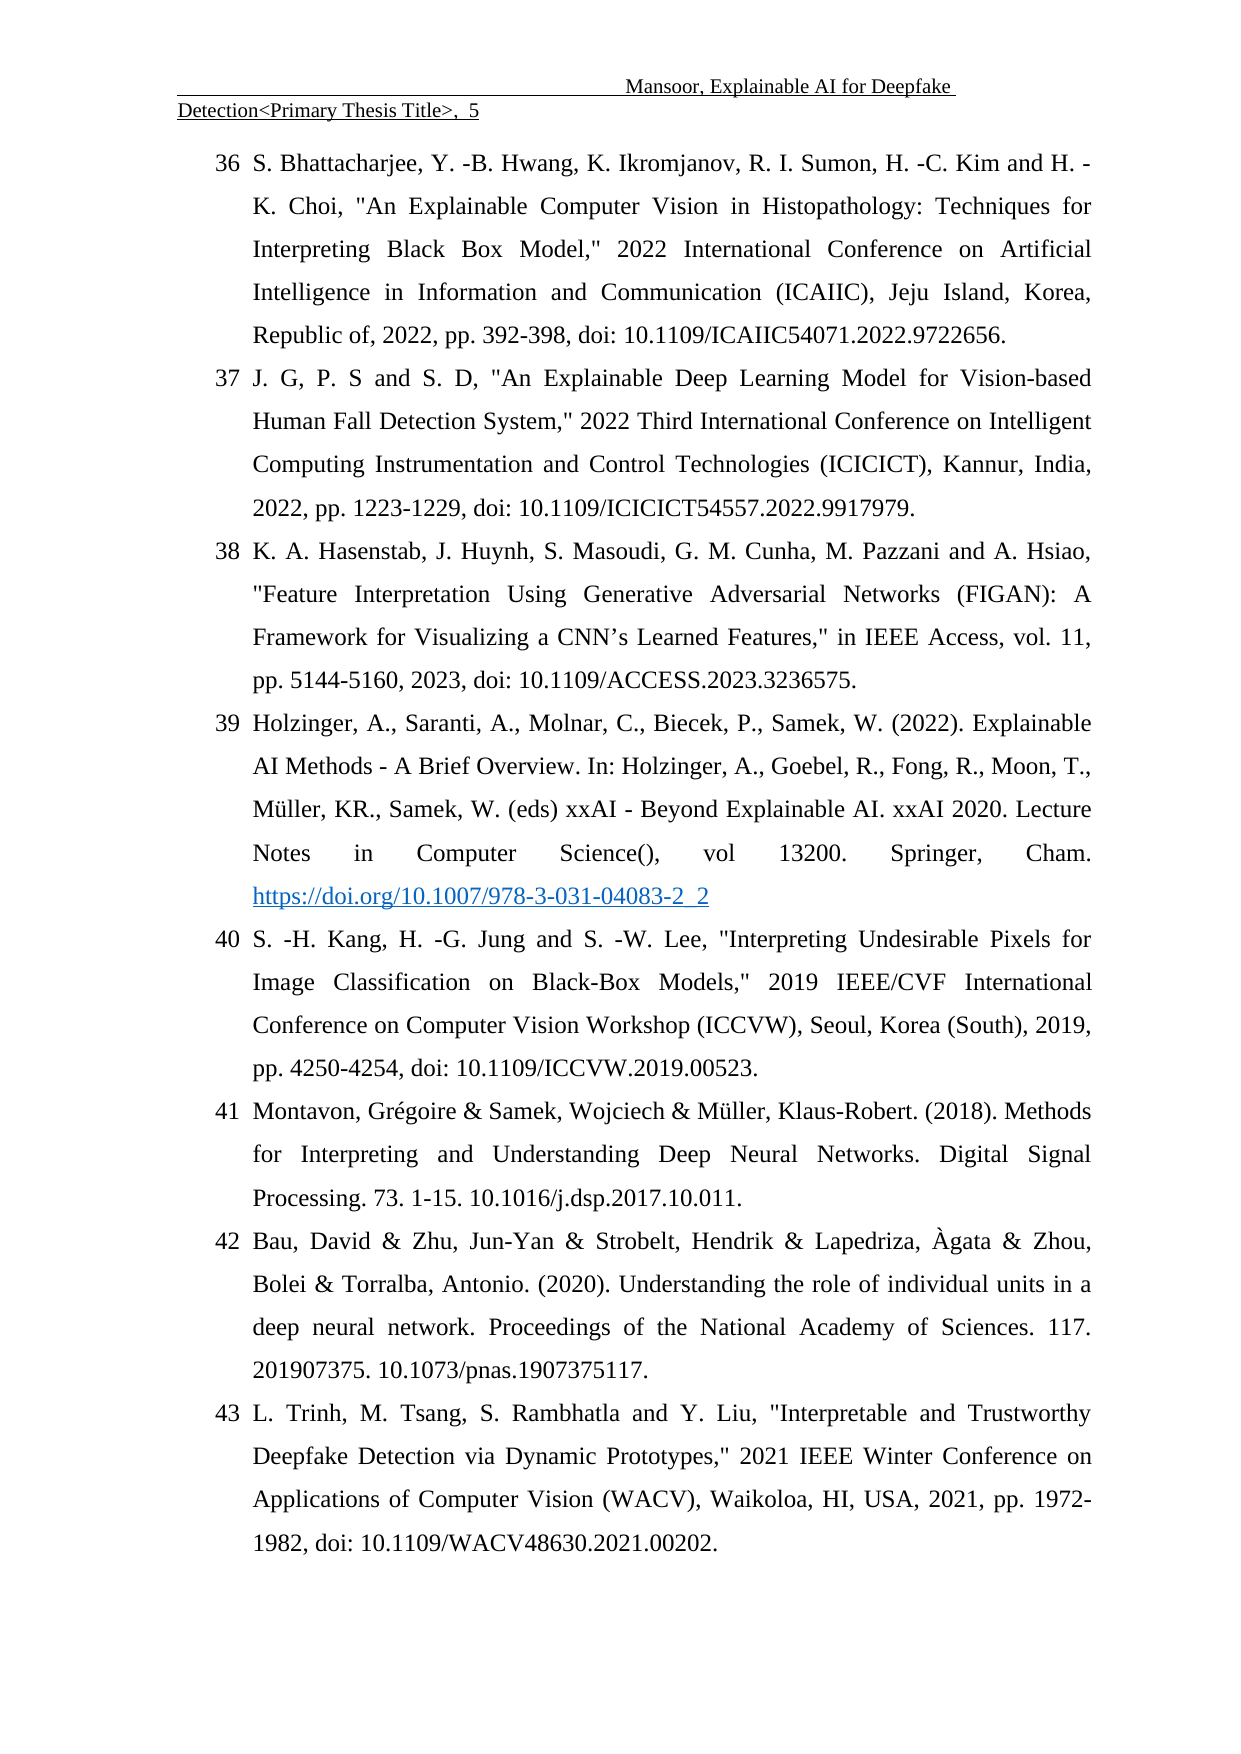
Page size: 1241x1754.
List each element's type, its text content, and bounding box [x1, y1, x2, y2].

list S. Bhattacharjee, Y. -B. Hwang, K. Ikromjanov, R. I. Sumon, H. -C. Kim and H. -K. Choi, "An Explainable Computer Vision in Histopathology: Techniques for Interpreting Black Box Model," 2022 International Conference on Artificial Intelligence in Information and Communication (ICAIIC), Jeju Island, Korea, Republic of, 2022, pp. 392-398, doi: 10.1109/ICAIIC54071.2022.9722656. [215, 148, 1092, 349]
list Holzinger, A., Saranti, A., Molnar, C., Biecek, P., Samek, W. (2022). Explainable AI Methods - A Brief Overview. In: Holzinger, A., Goebel, R., Fong, R., Moon, T., Müller, KR., Samek, W. (eds) xxAI - Beyond Explainable AI. xxAI 2020. Lecture Notes in Computer Science(), vol 13200. Springer, Cham. https://doi.org/10.1007/978-3-031-04083-2_2 [215, 708, 1092, 909]
list Montavon, Grégoire & Samek, Wojciech & Müller, Klaus-Robert. (2018). Methods for Interpreting and Understanding Deep Neural Networks. Digital Signal Processing. 73. 1-15. 10.1016/j.dsp.2017.10.011. [215, 1096, 1092, 1211]
list S. -H. Kang, H. -G. Jung and S. -W. Lee, "Interpreting Undesirable Pixels for Image Classification on Black-Box Models," 2019 IEEE/CVF International Conference on Computer Vision Workshop (ICCVW), Seoul, Korea (South), 2019, pp. 4250-4254, doi: 10.1109/ICCVW.2019.00523. [215, 924, 1092, 1082]
list L. Trinh, M. Tsang, S. Rambhatla and Y. Liu, "Interpretable and Trustworthy Deepfake Detection via Dynamic Prototypes," 2021 IEEE Winter Conference on Applications of Computer Vision (WACV), Waikoloa, HI, USA, 2021, pp. 1972-1982, doi: 10.1109/WACV48630.2021.00202. [215, 1398, 1092, 1556]
list Bau, David & Zhu, Jun-Yan & Strobelt, Hendrik & Lapedriza, Àgata & Zhou, Bolei & Torralba, Antonio. (2020). Understanding the role of individual units in a deep neural network. Proceedings of the National Academy of Sciences. 117. 201907375. 10.1073/pnas.1907375117. [215, 1226, 1092, 1384]
list J. G, P. S and S. D, "An Explainable Deep Learning Model for Vision-based Human Fall Detection System," 2022 Third International Conference on Intelligent Computing Instrumentation and Control Technologies (ICICICT), Kannur, India, 2022, pp. 1223-1229, doi: 10.1109/ICICICT54557.2022.9917979. [215, 363, 1092, 521]
list K. A. Hasenstab, J. Huynh, S. Masoudi, G. M. Cunha, M. Pazzani and A. Hsiao, "Feature Interpretation Using Generative Adversarial Networks (FIGAN): A Framework for Visualizing a CNN’s Learned Features," in IEEE Access, vol. 11, pp. 5144-5160, 2023, doi: 10.1109/ACCESS.2023.3236575. [215, 536, 1092, 694]
